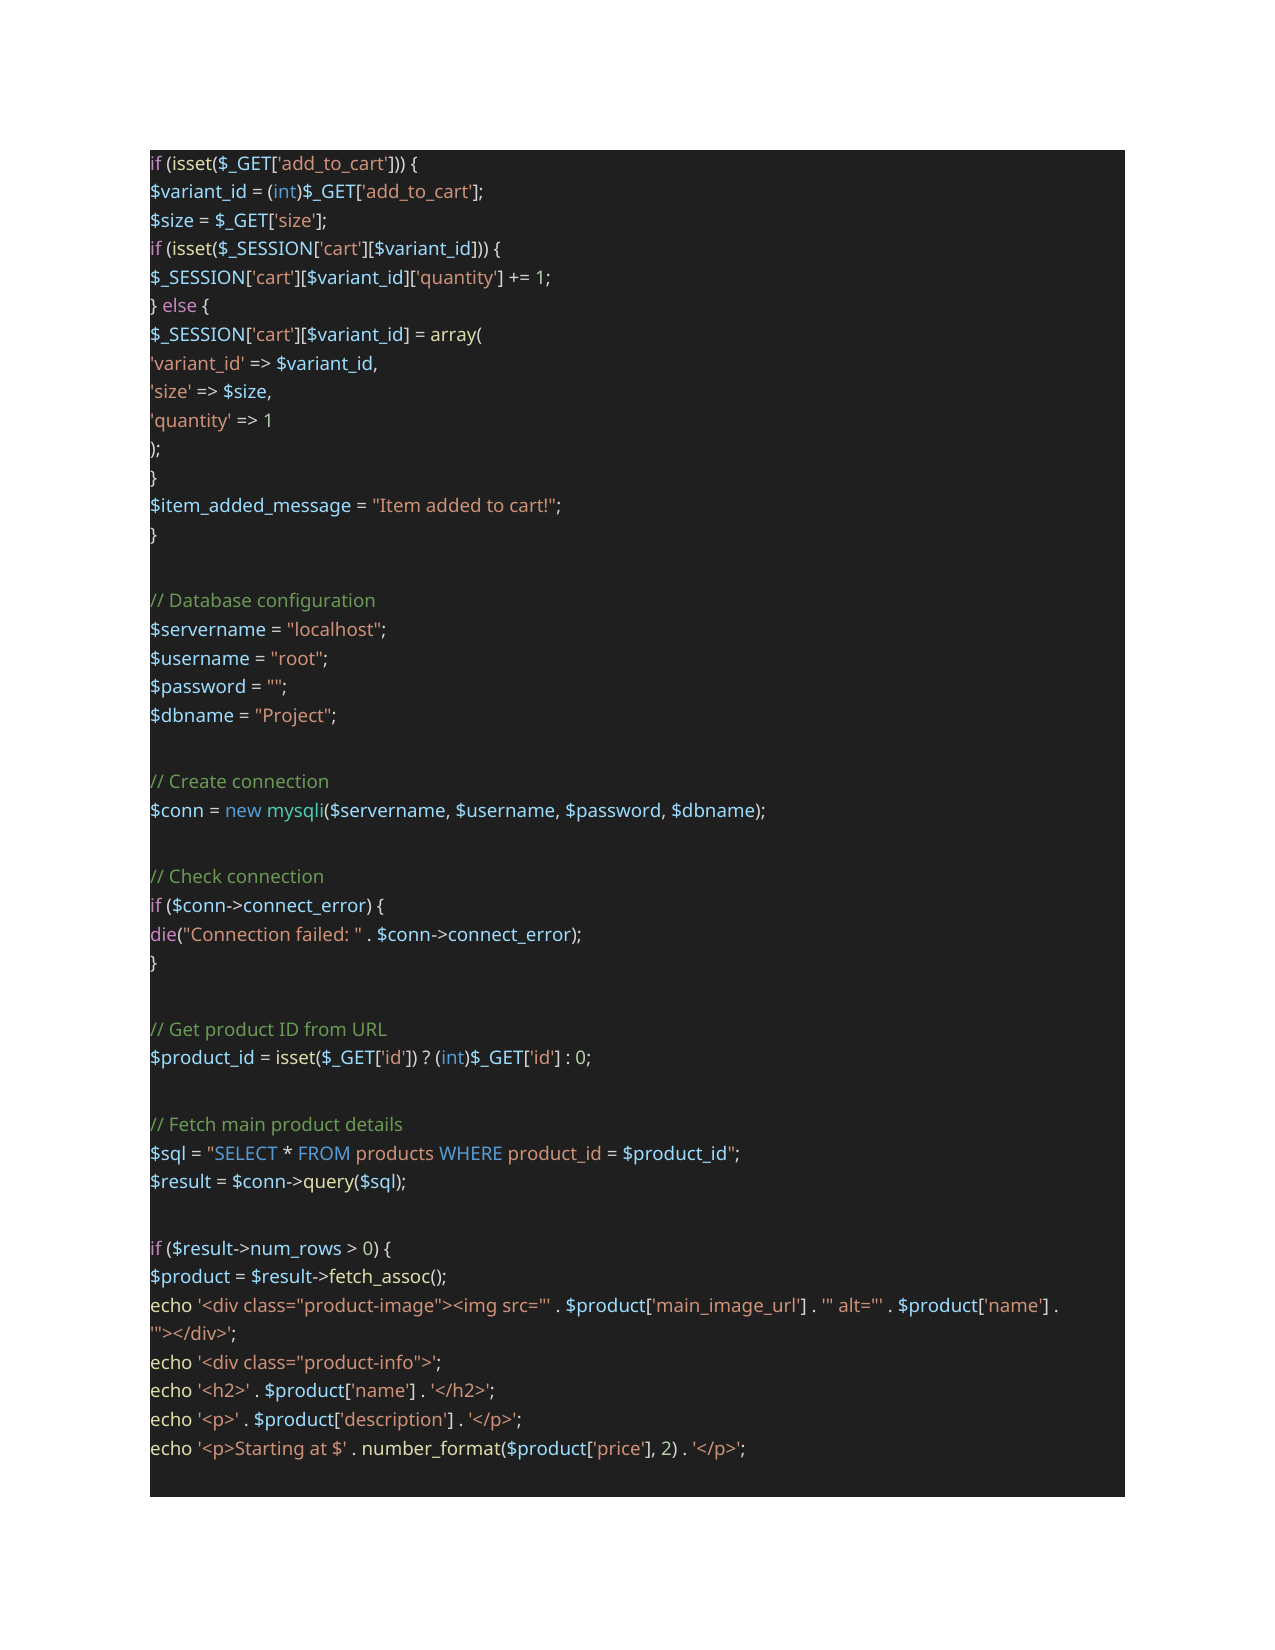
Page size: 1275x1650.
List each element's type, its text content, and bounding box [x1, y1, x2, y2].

text $item_added_message = "Item added to cart!"; [150, 492, 1125, 518]
text 'variant_id' => $variant_id, [150, 350, 1125, 375]
text // Database configuration [150, 588, 1125, 613]
text $password = ""; [150, 673, 1125, 699]
text } else { [150, 293, 1125, 318]
text // Create connection [150, 768, 1125, 794]
text $product_id = isset($_GET['id']) ? (int)$_GET['id'] : 0; [150, 1044, 1125, 1070]
text $size = $_GET['size']; [150, 207, 1125, 233]
text echo '<div class="product-info">'; [150, 1349, 1125, 1375]
text $conn = new mysqli($servername, $username, $password, $dbname); [150, 797, 1125, 823]
text if (isset($_GET['add_to_cart'])) { [150, 150, 1125, 176]
text echo '<p>Starting at $' . number_format($product['price'], 2) . '</p>'; [150, 1435, 1125, 1460]
text if (isset($_SESSION['cart'][$variant_id])) { [150, 236, 1125, 261]
text echo '<p>' . $product['description'] . '</p>'; [150, 1406, 1125, 1432]
text $dbname = "Project"; [150, 702, 1125, 727]
text $username = "root"; [150, 645, 1125, 670]
text 'quantity' => 1 [150, 407, 1125, 432]
text $result = $conn->query($sql); [150, 1168, 1125, 1194]
text $product = $result->fetch_assoc(); [150, 1263, 1125, 1289]
text if ($result->num_rows > 0) { [150, 1235, 1125, 1261]
text $_SESSION['cart'][$variant_id] = array( [150, 321, 1125, 347]
text } [150, 949, 1125, 975]
text // Check connection [150, 864, 1125, 889]
text } [150, 464, 1125, 489]
text } [150, 521, 1125, 547]
text $_SESSION['cart'][$variant_id]['quantity'] += 1; [150, 264, 1125, 290]
text $variant_id = (int)$_GET['add_to_cart']; [150, 178, 1125, 204]
text if ($conn->connect_error) { [150, 892, 1125, 918]
text die("Connection failed: " . $conn->connect_error); [150, 921, 1125, 946]
text 'size' => $size, [150, 378, 1125, 404]
text // Get product ID from URL [150, 1016, 1125, 1042]
text echo '<h2>' . $product['name'] . '</h2>'; [150, 1378, 1125, 1403]
text $servername = "localhost"; [150, 616, 1125, 642]
text echo '<div class="product-image"><img src="' . $product['main_image_url'] . '" alt="' . $product['name'] . '"></div>'; [150, 1292, 1125, 1346]
text // Fetch main product details [150, 1111, 1125, 1137]
text $sql = "SELECT * FROM products WHERE product_id = $product_id"; [150, 1140, 1125, 1165]
text ); [150, 435, 1125, 461]
